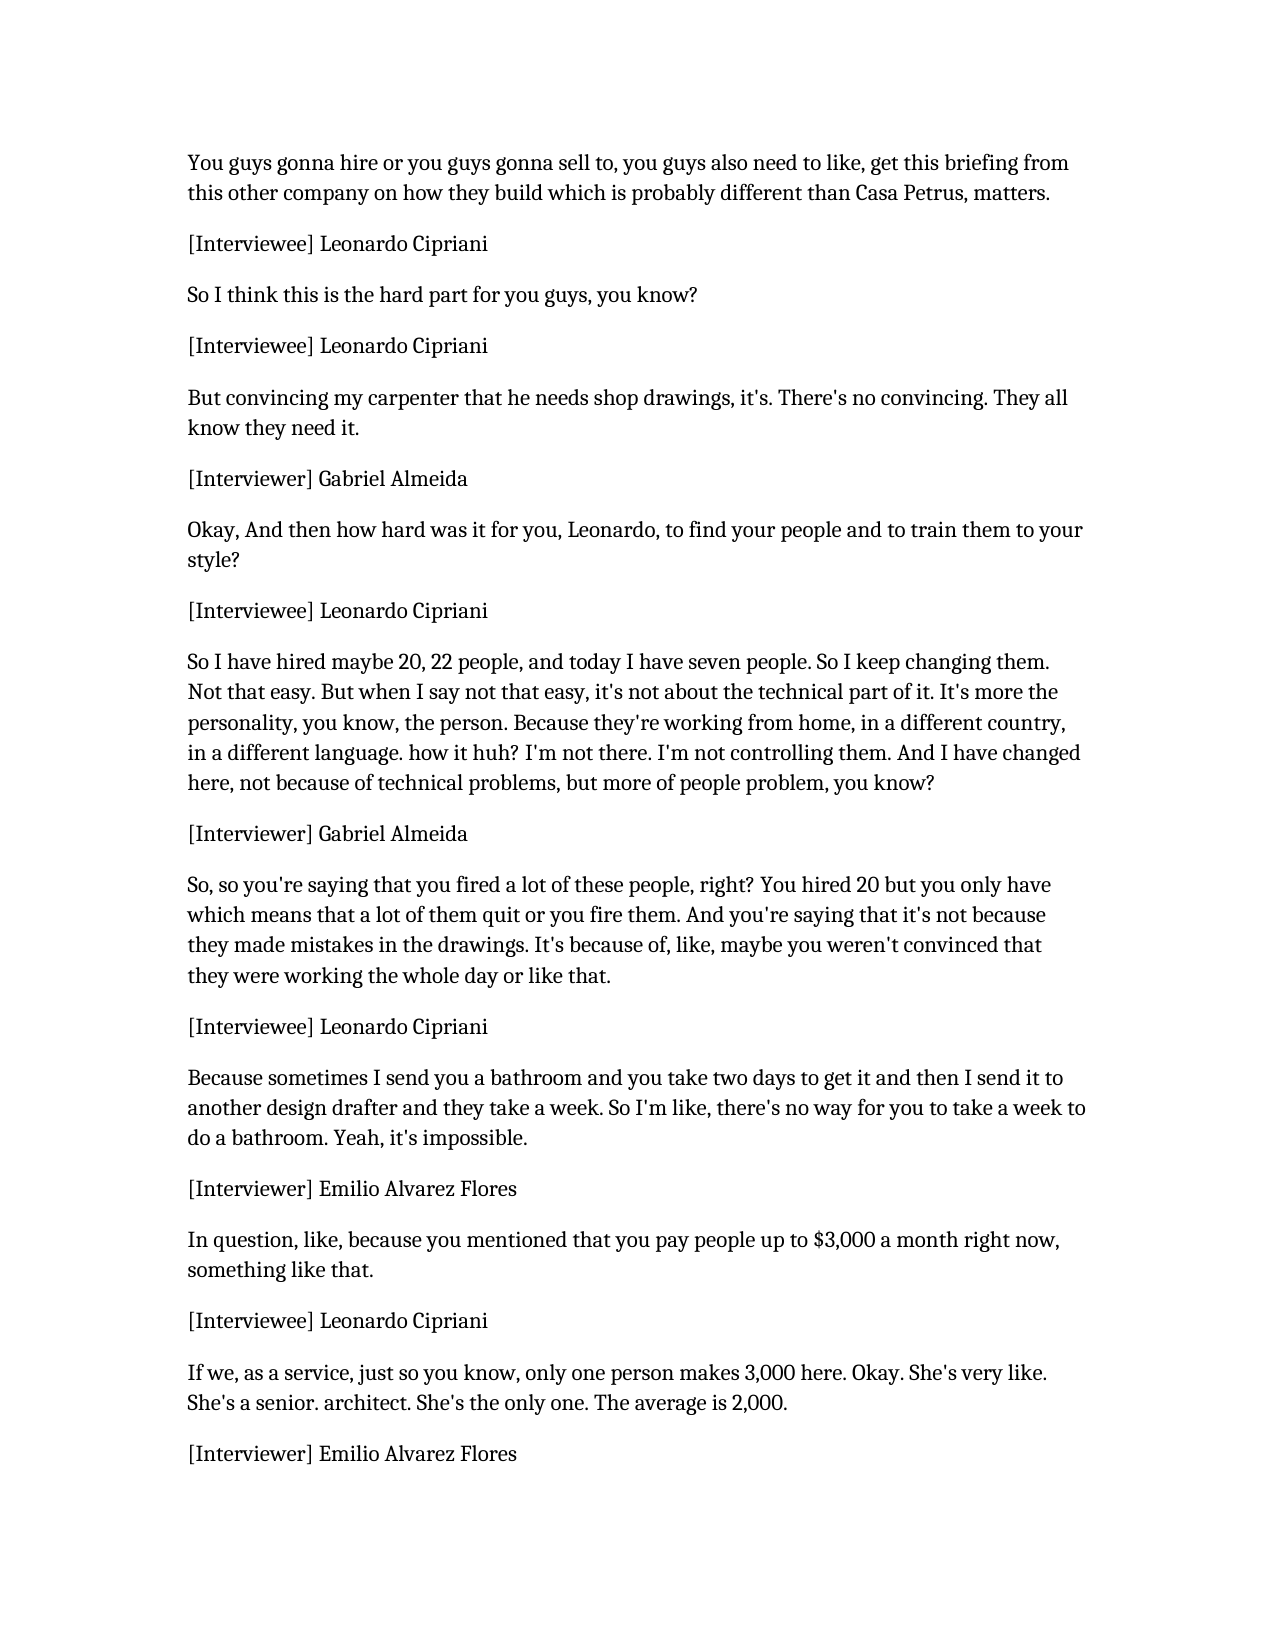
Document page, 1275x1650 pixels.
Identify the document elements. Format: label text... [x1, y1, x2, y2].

text Because sometimes I send you a bathroom and you take two days to get it and then I send it to another design drafter and they take a week. So I'm like, there's no way for you to take a week to do a bathroom. Yeah, it's impossible. [187, 1064, 1087, 1151]
text Okay, And then how hard was it for you, Leonardo, to find your people and to train them to your style? [187, 517, 1087, 573]
text You guys gonna hire or you guys gonna sell to, you guys also need to like, get this briefing from this other company on how they build which is probably different than Casa Petrus, matters. [187, 150, 1087, 207]
text In question, like, because you mentioned that you pay people up to $3,000 a month right now, something like that. [187, 1227, 1087, 1284]
text [Interviewee] Leonardo Cipriani [187, 1308, 1087, 1335]
text So I think this is the hard part for you guys, you know? [187, 282, 1087, 309]
text [Interviewee] Leonardo Cipriani [187, 333, 1087, 360]
text [Interviewer] Emilio Alvarez Flores [187, 1441, 1087, 1467]
text So, so you're saying that you fired a lot of these people, right? You hired 20 but you only have which means that a lot of them quit or you fire them. And you're saying that it's not because they made mistakes in the drawings. It's because of, like, maybe you weren't convinced that they were working the whole day or like that. [187, 872, 1087, 989]
text [Interviewee] Leonardo Cipriani [187, 231, 1087, 258]
text If we, as a service, just so you know, only one person makes 3,000 here. Okay. She's very like. She's a senior. architect. She's the only one. The average is 2,000. [187, 1359, 1087, 1416]
text [Interviewer] Gabriel Almeida [187, 821, 1087, 847]
text So I have hired maybe 20, 22 people, and today I have seven people. So I keep changing them. Not that easy. But when I say not that easy, it's not about the technical part of it. It's more the personality, you know, the person. Because they're working from home, in a different country, in a different language. how it huh? I'm not there. I'm not controlling them. And I have changed here, not because of technical problems, but more of people problem, you know? [187, 649, 1087, 796]
text [Interviewer] Emilio Alvarez Flores [187, 1176, 1087, 1202]
text [Interviewer] Gabriel Almeida [187, 466, 1087, 492]
text [Interviewee] Leonardo Cipriani [187, 598, 1087, 624]
text [Interviewee] Leonardo Cipriani [187, 1013, 1087, 1040]
text But convincing my carpenter that he needs shop drawings, it's. There's no convincing. They all know they need it. [187, 384, 1087, 441]
